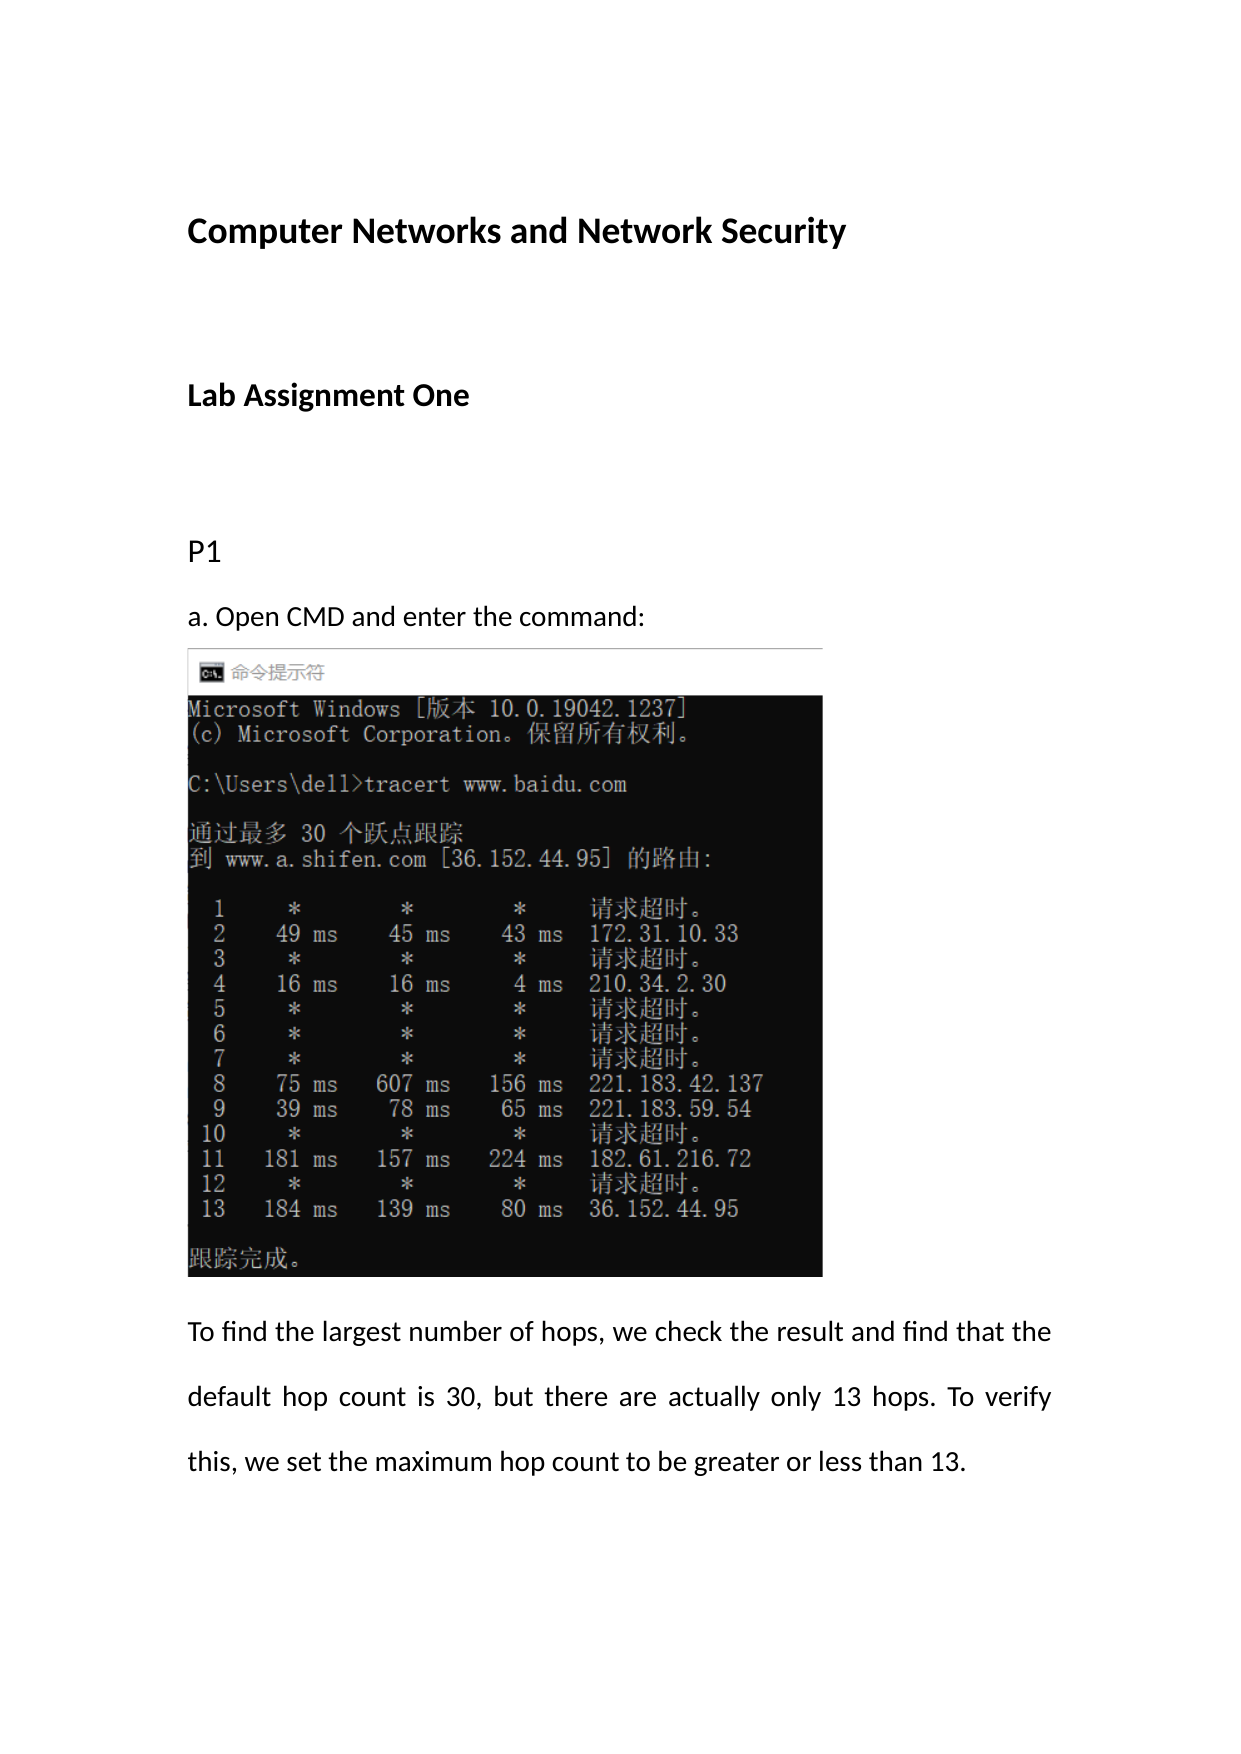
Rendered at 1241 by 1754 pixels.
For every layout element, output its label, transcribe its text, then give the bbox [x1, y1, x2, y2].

subtitle Lab Assignment One [187, 362, 1053, 427]
subtitle Computer Networks and Network Security [187, 197, 1053, 262]
list Open CMD and enter the command: [187, 583, 1053, 648]
picture [187, 648, 823, 1277]
text P1 [187, 518, 1053, 583]
text To find the largest number of hops, we check the result and find that the default hop count is 30, but there are actually only 13 hops. To verify this, we set the maximum hop count to be greater or less than 13. [187, 1298, 1053, 1493]
